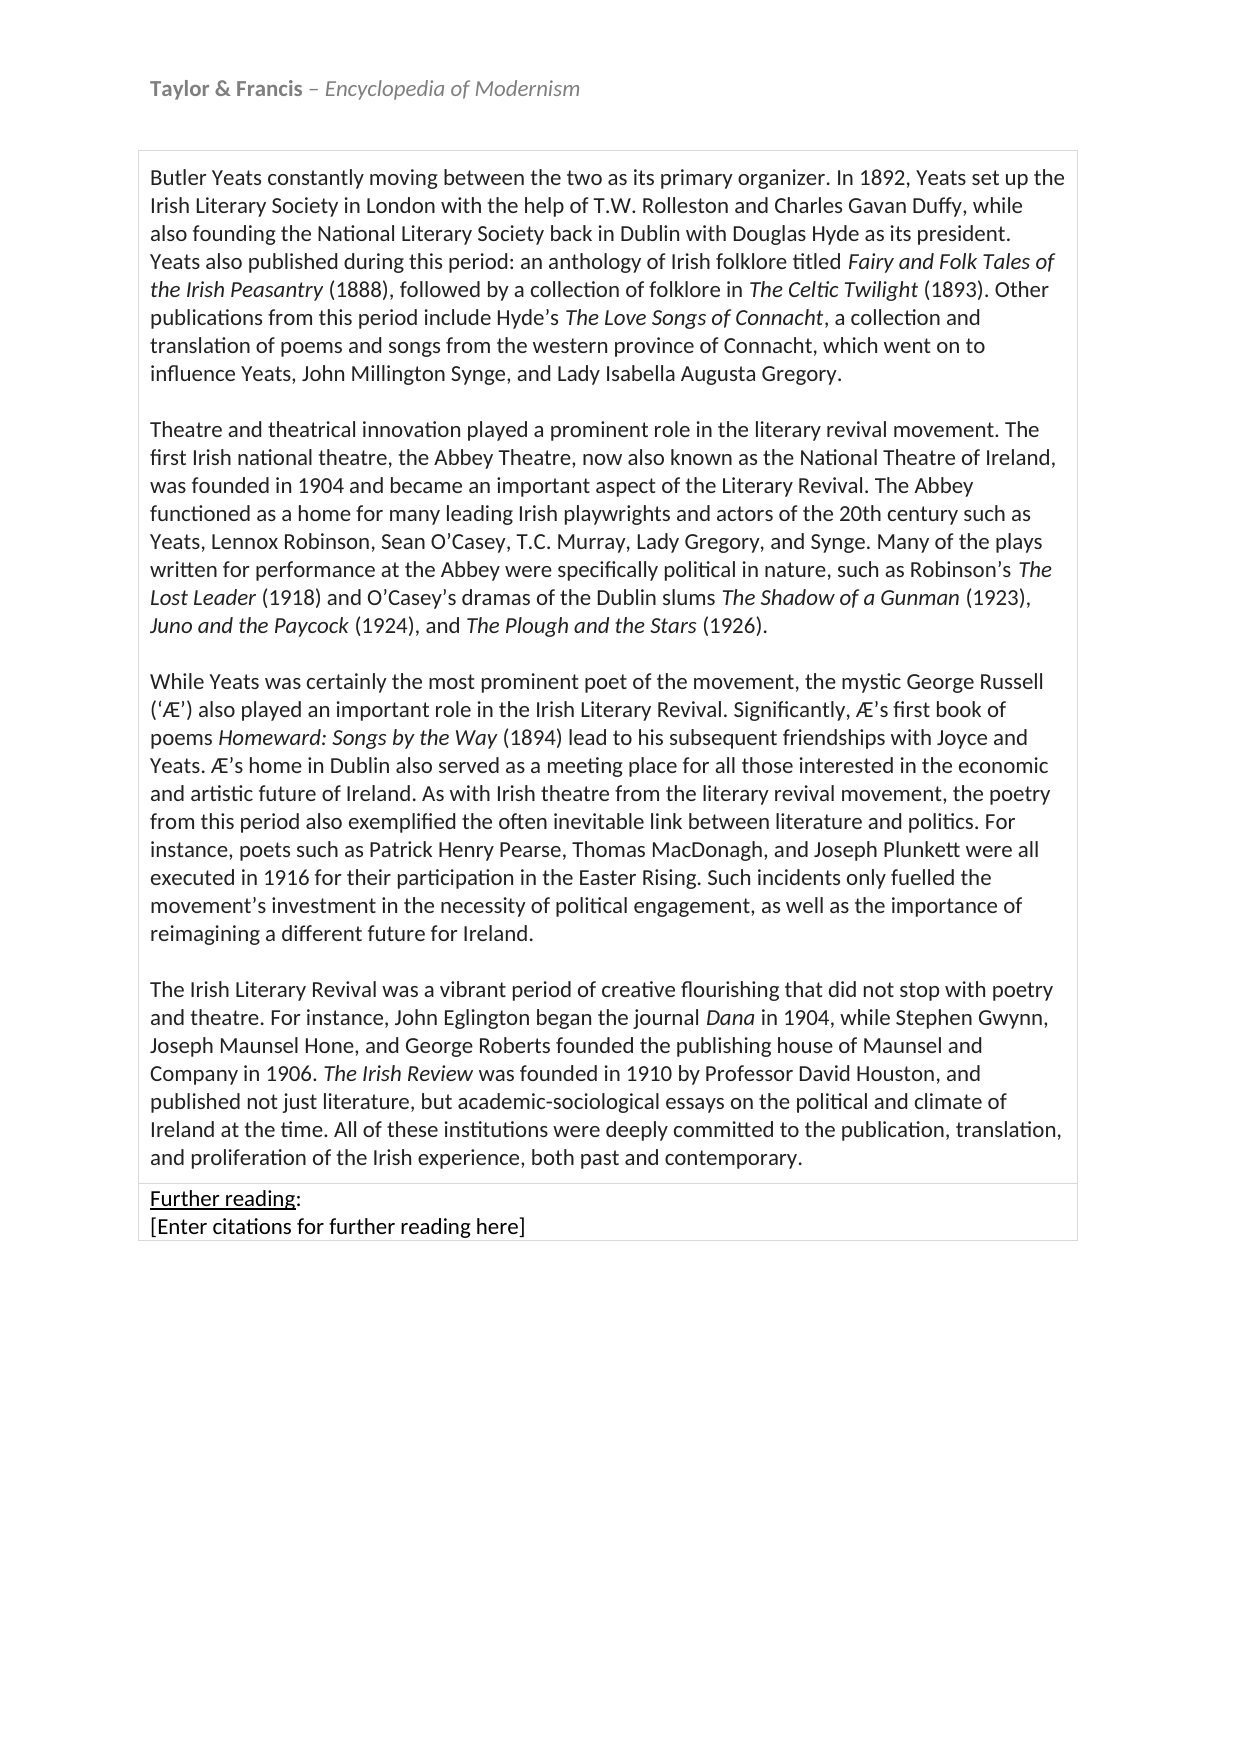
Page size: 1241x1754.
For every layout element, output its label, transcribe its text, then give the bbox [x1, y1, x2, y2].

table_cell Further reading: [139, 1184, 1077, 1240]
